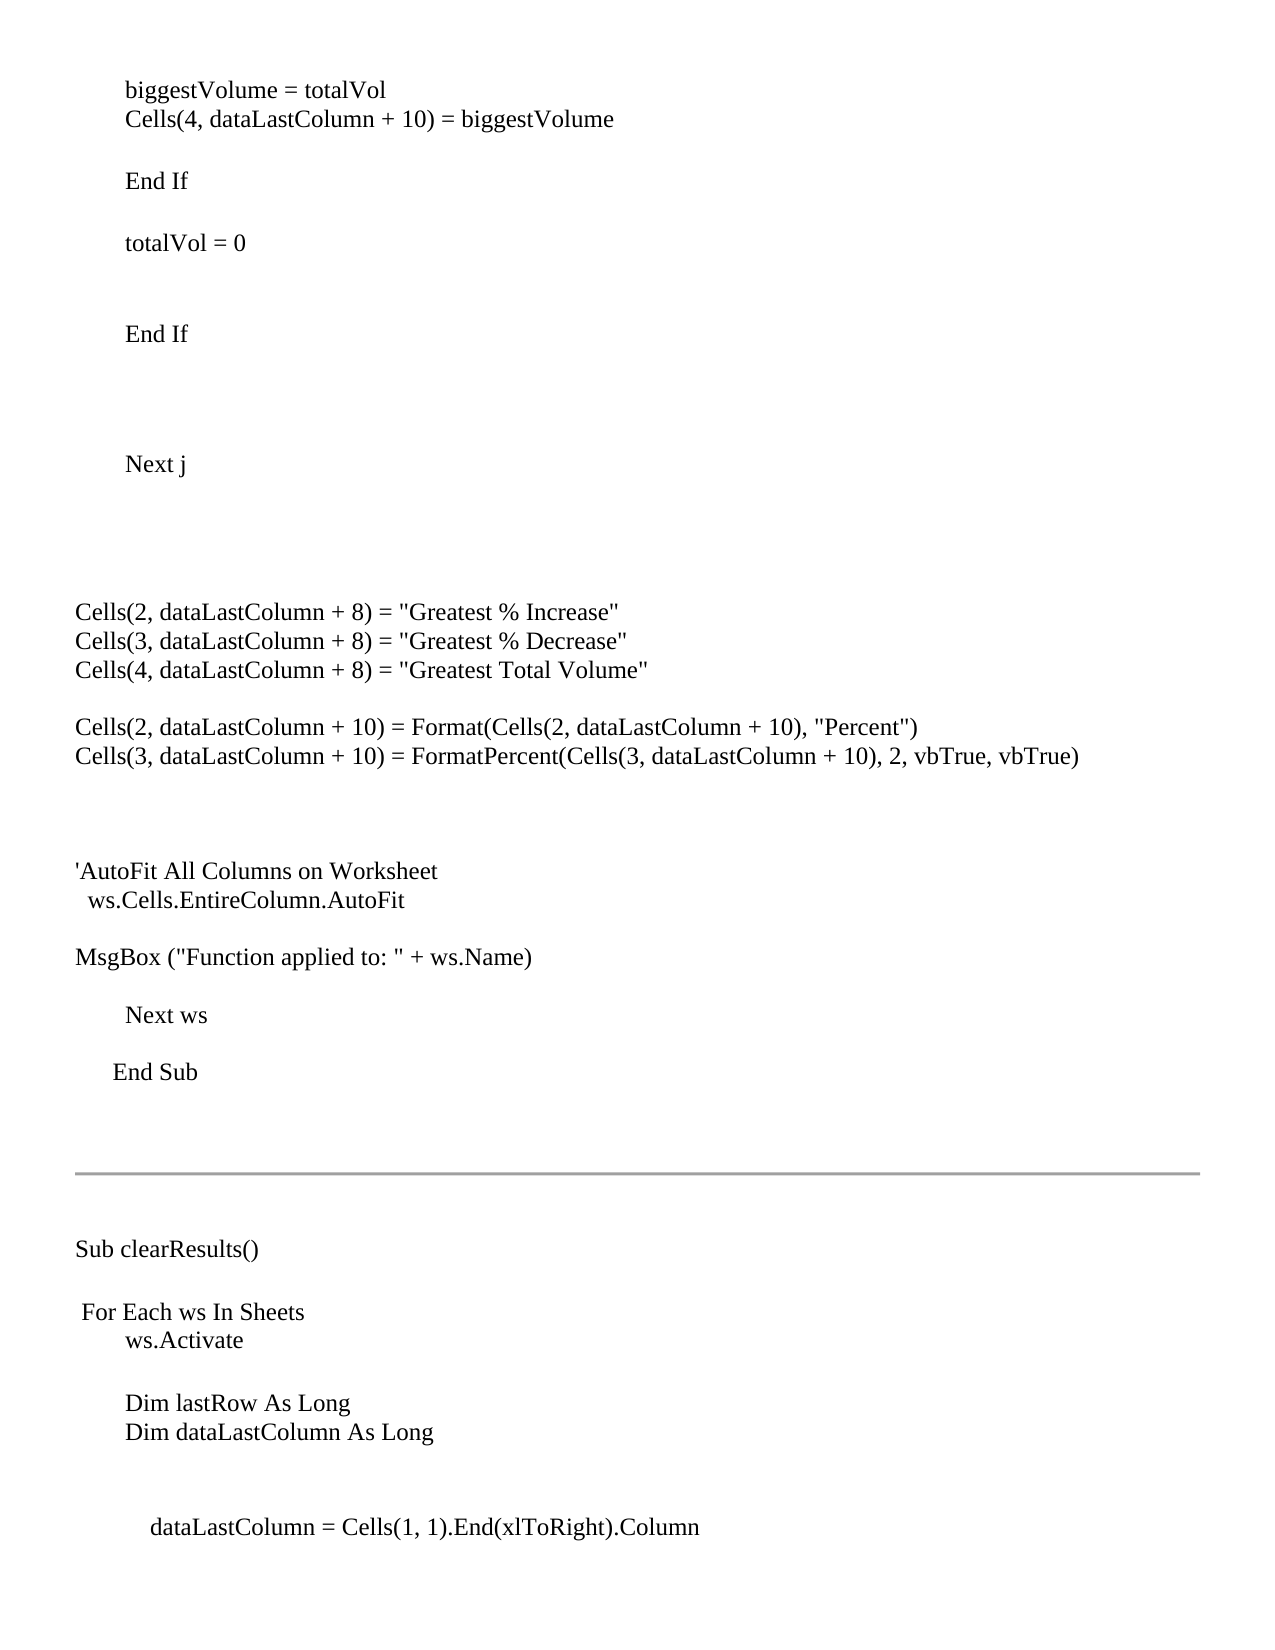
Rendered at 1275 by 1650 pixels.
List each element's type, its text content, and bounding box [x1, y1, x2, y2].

text biggestVolume = totalVol [75, 75, 1200, 104]
text Dim lastRow As Long [75, 1388, 1200, 1417]
text Cells(4, dataLastColumn + 8) = "Greatest Total Volume" [75, 655, 1200, 683]
text Next j [75, 449, 1200, 477]
text Cells(3, dataLastColumn + 10) = FormatPercent(Cells(3, dataLastColumn + 10), 2, vbTrue, vbTrue) [75, 741, 1200, 770]
text End If [75, 166, 1200, 195]
text Dim dataLastColumn As Long [75, 1417, 1200, 1445]
text totalVol = 0 [75, 228, 1200, 257]
text Cells(4, dataLastColumn + 10) = biggestVolume [75, 104, 1200, 132]
text MsgBox ("Function applied to: " + ws.Name) [75, 942, 1200, 971]
text End If [75, 319, 1200, 348]
text For Each ws In Sheets [75, 1297, 1200, 1326]
text Next ws [75, 1000, 1200, 1028]
text dataLastColumn = Cells(1, 1).End(xlToRight).Column [75, 1512, 1200, 1541]
text Sub clearResults() [75, 1234, 1200, 1263]
text Cells(2, dataLastColumn + 8) = "Greatest % Increase" [75, 597, 1200, 626]
text ws.Cells.EntireColumn.AutoFit [75, 885, 1200, 913]
text Cells(3, dataLastColumn + 8) = "Greatest % Decrease" [75, 626, 1200, 655]
text 'AutoFit All Columns on Worksheet [75, 856, 1200, 885]
text Cells(2, dataLastColumn + 10) = Format(Cells(2, dataLastColumn + 10), "Percent") [75, 712, 1200, 741]
text ws.Activate [75, 1326, 1200, 1354]
text End Sub [75, 1057, 1200, 1086]
